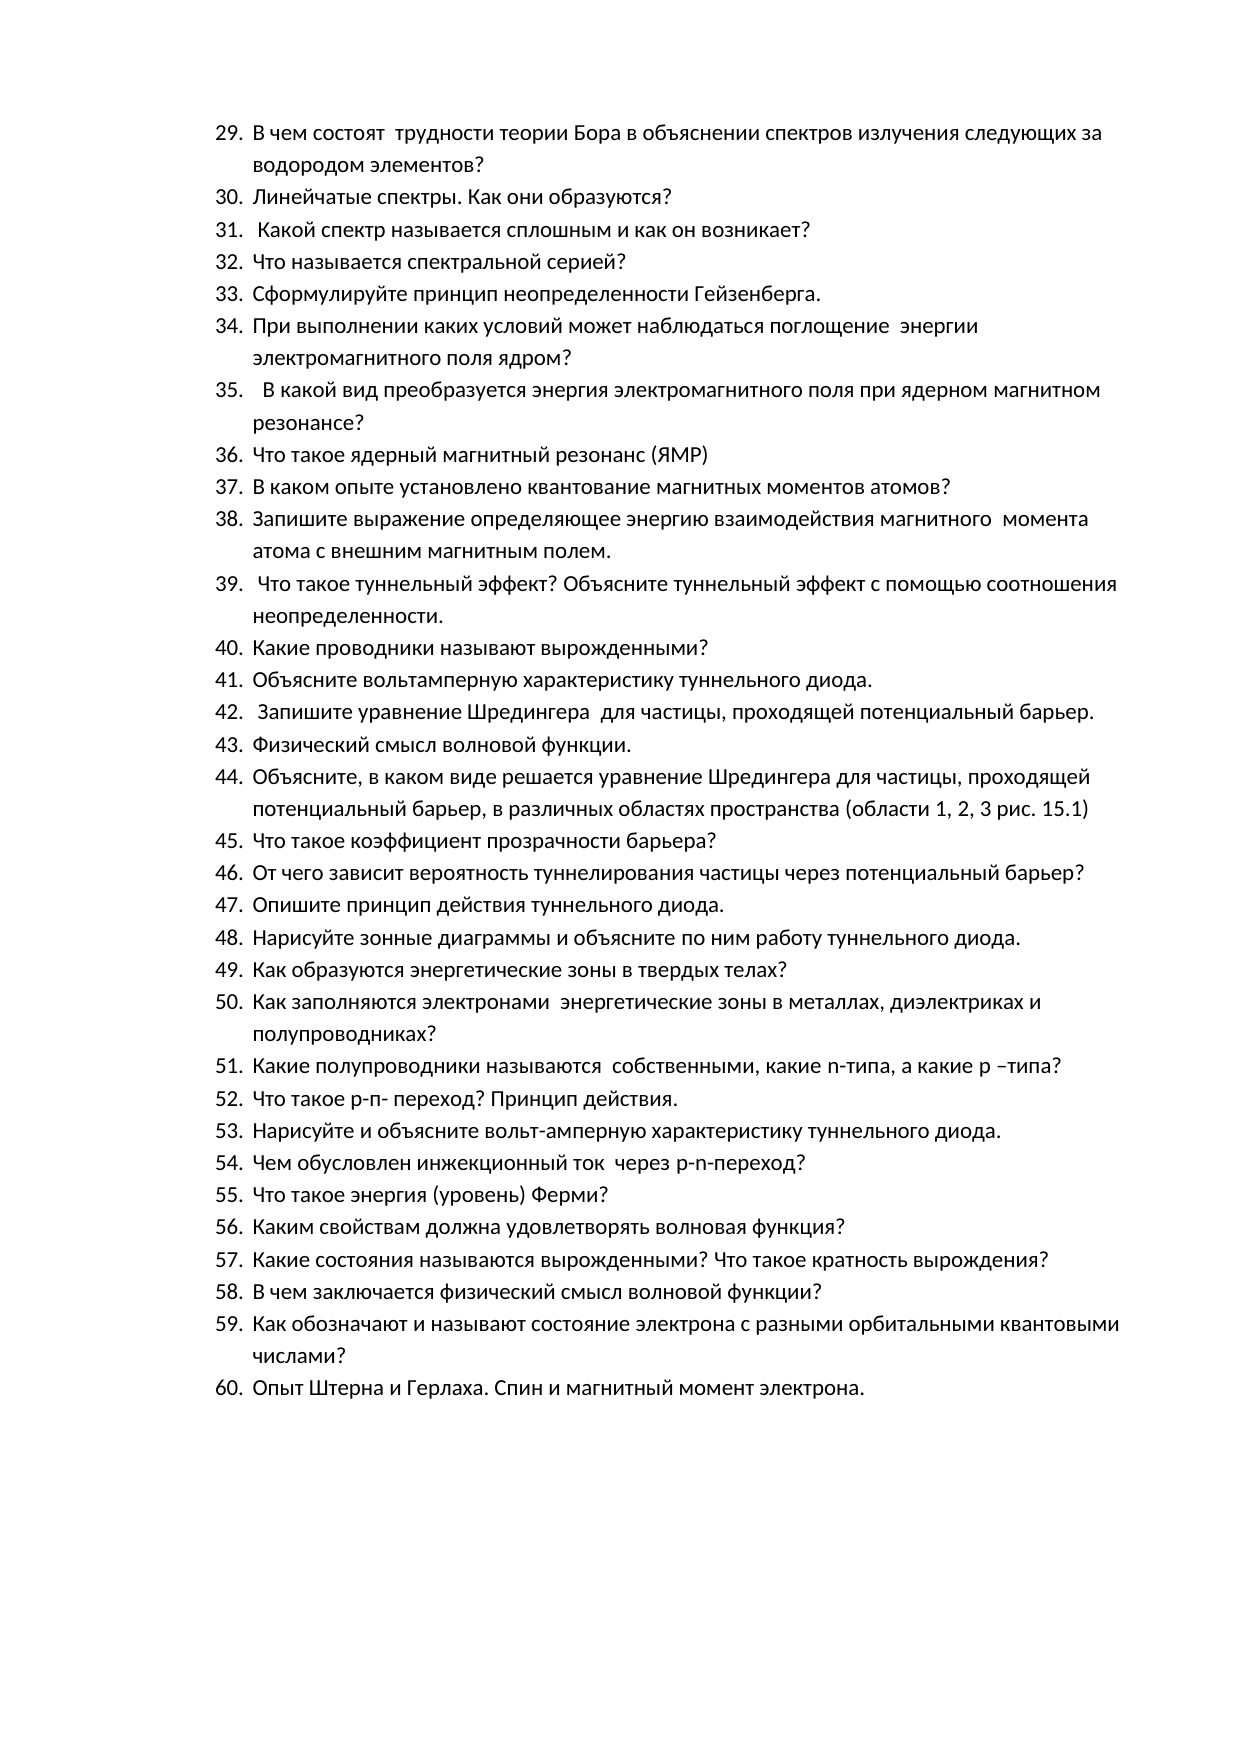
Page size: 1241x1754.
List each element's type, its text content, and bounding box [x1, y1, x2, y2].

list Опишите принцип действия туннельного диода. [215, 891, 1152, 919]
list Что такое туннельный эффект? Объясните туннельный эффект с помощью соотношения неопределенности. [215, 569, 1152, 629]
list Что такое ядерный магнитный резонанс (ЯМР) [215, 440, 1152, 468]
list Запишите уравнение Шредингера для частицы, проходящей потенциальный барьер. [215, 697, 1152, 726]
list Что такое энергия (уровень) Ферми? [215, 1180, 1152, 1208]
list Что такое коэффициент прозрачности барьера? [215, 826, 1152, 854]
list Запишите выражение определяющее энергию взаимодействия магнитного момента атома с внешним магнитным полем. [215, 504, 1152, 564]
list Как образуются энергетические зоны в твердых телах? [215, 955, 1152, 983]
list Что называется спектральной серией? [215, 247, 1152, 275]
list Как заполняются электронами энергетические зоны в металлах, диэлектриках и полупроводниках? [215, 987, 1152, 1047]
list Опыт Штерна и Герлаха. Спин и магнитный момент электрона. [215, 1373, 1152, 1401]
list Какие состояния называются вырожденными? Что такое кратность вырождения? [215, 1245, 1152, 1273]
list В каком опыте установлено квантование магнитных моментов атомов? [215, 472, 1152, 500]
list Сформулируйте принцип неопределенности Гейзенберга. [215, 279, 1152, 307]
list Что такое р-п- переход? Принцип действия. [215, 1084, 1152, 1112]
list Объясните вольтамперную характеристику туннельного диода. [215, 665, 1152, 693]
list Нарисуйте зонные диаграммы и объясните по ним работу туннельного диода. [215, 923, 1152, 951]
list Нарисуйте и объясните вольт-амперную характеристику туннельного диода. [215, 1116, 1152, 1144]
list Линейчатые спектры. Как они образуются? [215, 182, 1152, 211]
list Какие проводники называют вырожденными? [215, 633, 1152, 661]
list Объясните, в каком виде решается уравнение Шредингера для частицы, проходящей потенциальный барьер, в различных областях пространства (области 1, 2, 3 рис. 15.1) [215, 762, 1152, 822]
list Какой спектр называется сплошным и как он возникает? [215, 215, 1152, 243]
list В какой вид преобразуется энергия электромагнитного поля при ядерном магнитном резонансе? [215, 376, 1152, 436]
list В чем состоят трудности теории Бора в объяснении спектров излучения следующих за водородом элементов? [215, 118, 1152, 178]
list Физический смысл волновой функции. [215, 730, 1152, 758]
list Каким свойствам должна удовлетворять волновая функция? [215, 1212, 1152, 1241]
list В чем заключается физический смысл волновой функции? [215, 1277, 1152, 1305]
list От чего зависит вероятность туннелирования частицы через потенциальный барьер? [215, 858, 1152, 886]
list Как обозначают и называют состояние электрона с разными орбитальными квантовыми числами? [215, 1309, 1152, 1369]
list Какие полупроводники называются собственными, какие n-типа, а какие p –типа? [215, 1052, 1152, 1079]
list Чем обусловлен инжекционный ток через p-n-переход? [215, 1148, 1152, 1176]
list При выполнении каких условий может наблюдаться поглощение энергии электромагнитного поля ядром? [215, 311, 1152, 371]
